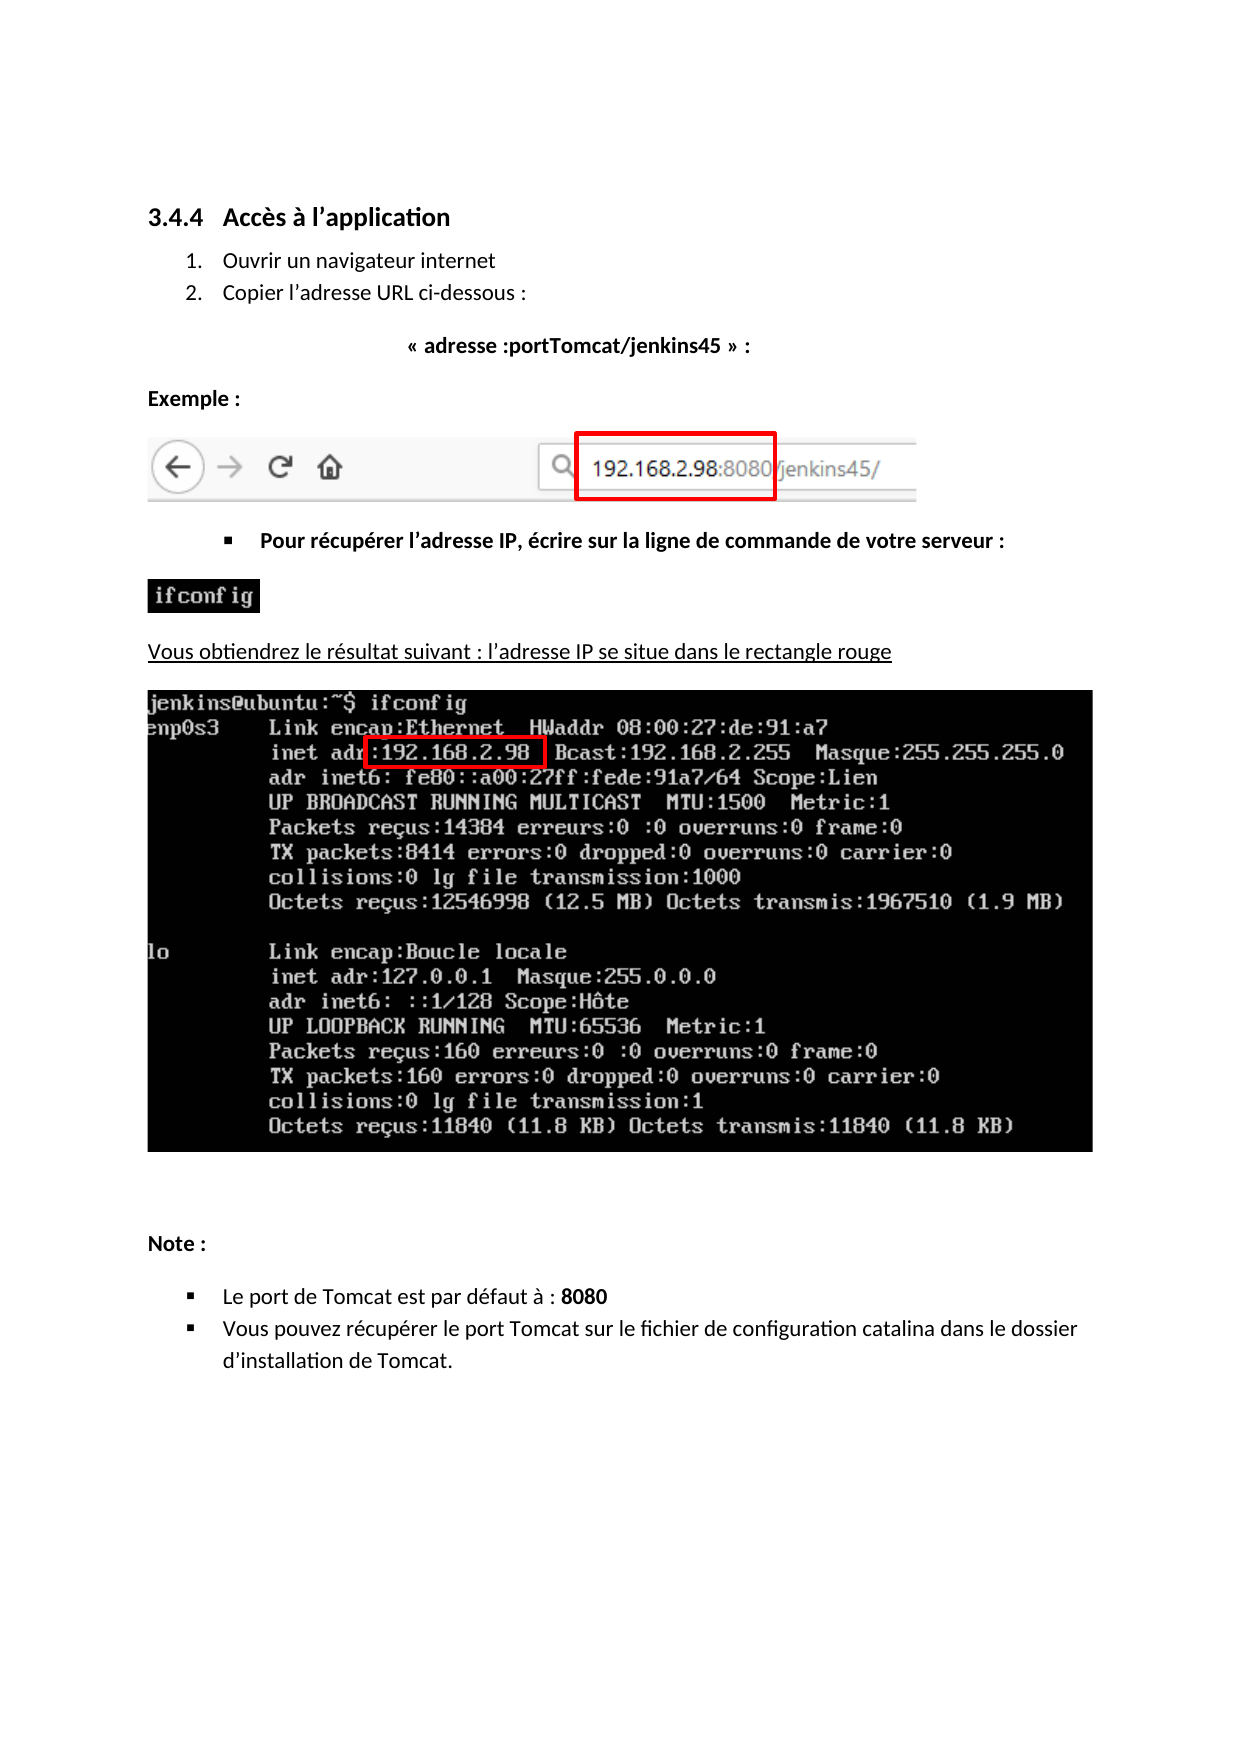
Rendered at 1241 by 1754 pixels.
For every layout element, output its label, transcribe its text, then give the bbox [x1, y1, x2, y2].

text « adresse :portTomcat/jenkins45 » : [406, 331, 1093, 359]
picture [147, 579, 260, 613]
list Ouvrir un navigateur internet [185, 246, 1093, 274]
list Vous pouvez récupérer le port Tomcat sur le fichier de configuration catalina dans le dossier d’installation de Tomcat. [185, 1314, 1093, 1374]
list Pour récupérer l’adresse IP, écrire sur la ligne de commande de votre serveur : [223, 526, 1093, 554]
picture [147, 690, 1093, 1152]
text Exemple : [148, 384, 1093, 412]
text Note : [148, 1229, 1093, 1257]
list Copier l’adresse URL ci-dessous : [185, 278, 1093, 306]
text Vous obtiendrez le résultat suivant : l’adresse IP se situe dans le rectangle rouge [148, 637, 1093, 665]
picture [147, 437, 917, 502]
list Le port de Tomcat est par défaut à : 8080 [185, 1282, 1093, 1310]
subtitle Accès à l’application [148, 201, 1093, 234]
picture [579, 437, 773, 497]
